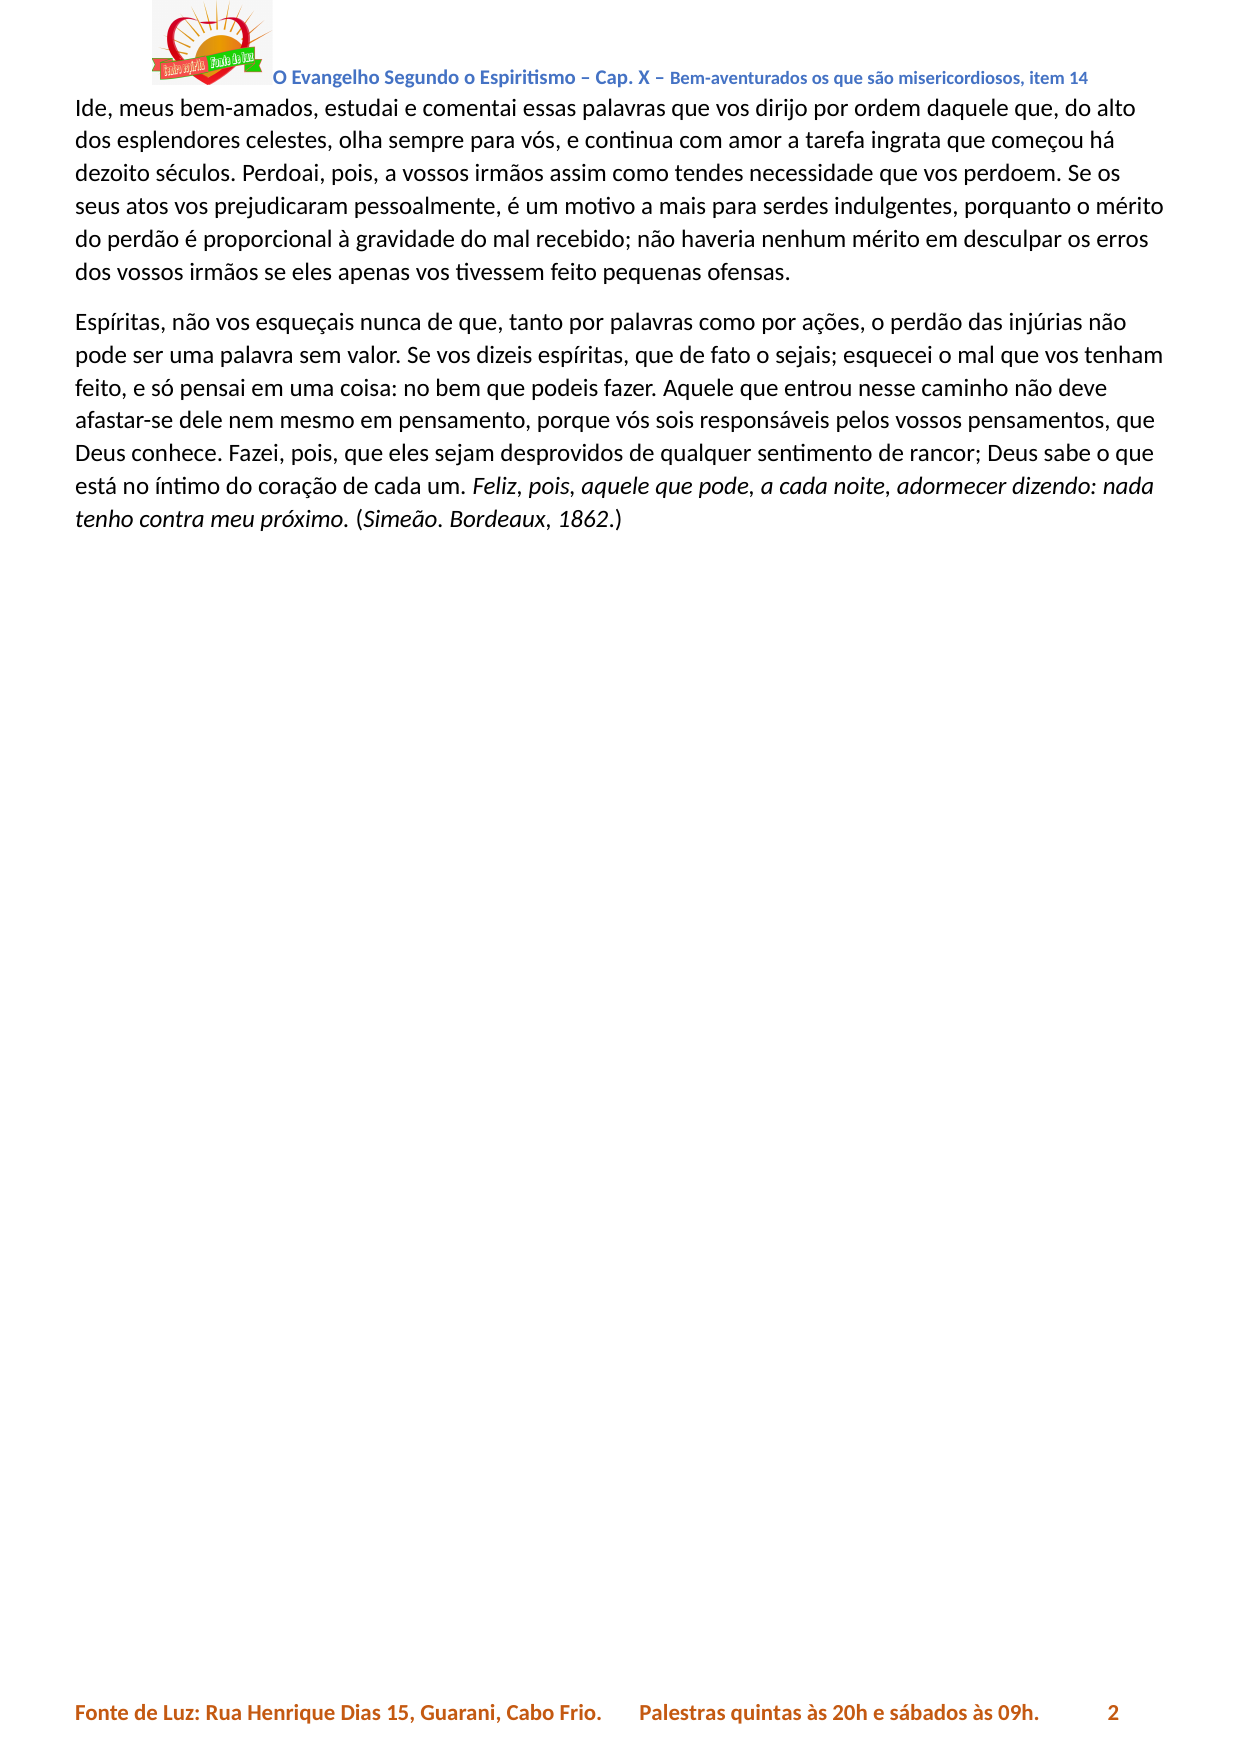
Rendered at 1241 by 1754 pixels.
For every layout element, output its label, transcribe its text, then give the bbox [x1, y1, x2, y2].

text Ide, meus bem-amados, estudai e comentai essas palavras que vos dirijo por ordem daquele que, do alto dos esplendores celestes, olha sempre para vós, e continua com amor a tarefa ingrata que começou há dezoito séculos. Perdoai, pois, a vossos irmãos assim como tendes necessidade que vos perdoem. Se os seus atos vos prejudicaram pessoalmente, é um motivo a mais para serdes indulgentes, porquanto o mérito do perdão é proporcional à gravidade do mal recebido; não haveria nenhum mérito em desculpar os erros dos vossos irmãos se eles apenas vos tivessem feito pequenas ofensas. [75, 92, 1165, 287]
text Espíritas, não vos esqueçais nunca de que, tanto por palavras como por ações, o perdão das injúrias não pode ser uma palavra sem valor. Se vos dizeis espíritas, que de fato o sejais; esquecei o mal que vos tenham feito, e só pensai em uma coisa: no bem que podeis fazer. Aquele que entrou nesse caminho não deve afastar-se dele nem mesmo em pensamento, porque vós sois responsáveis pelos vossos pensamentos, que Deus conhece. Fazei, pois, que eles sejam desprovidos de qualquer sentimento de rancor; Deus sabe o que está no íntimo do coração de cada um. Feliz, pois, aquele que pode, a cada noite, adormecer dizendo: nada tenho contra meu próximo. (Simeão. Bordeaux, 1862.) [75, 306, 1165, 534]
picture [152, 0, 273, 85]
